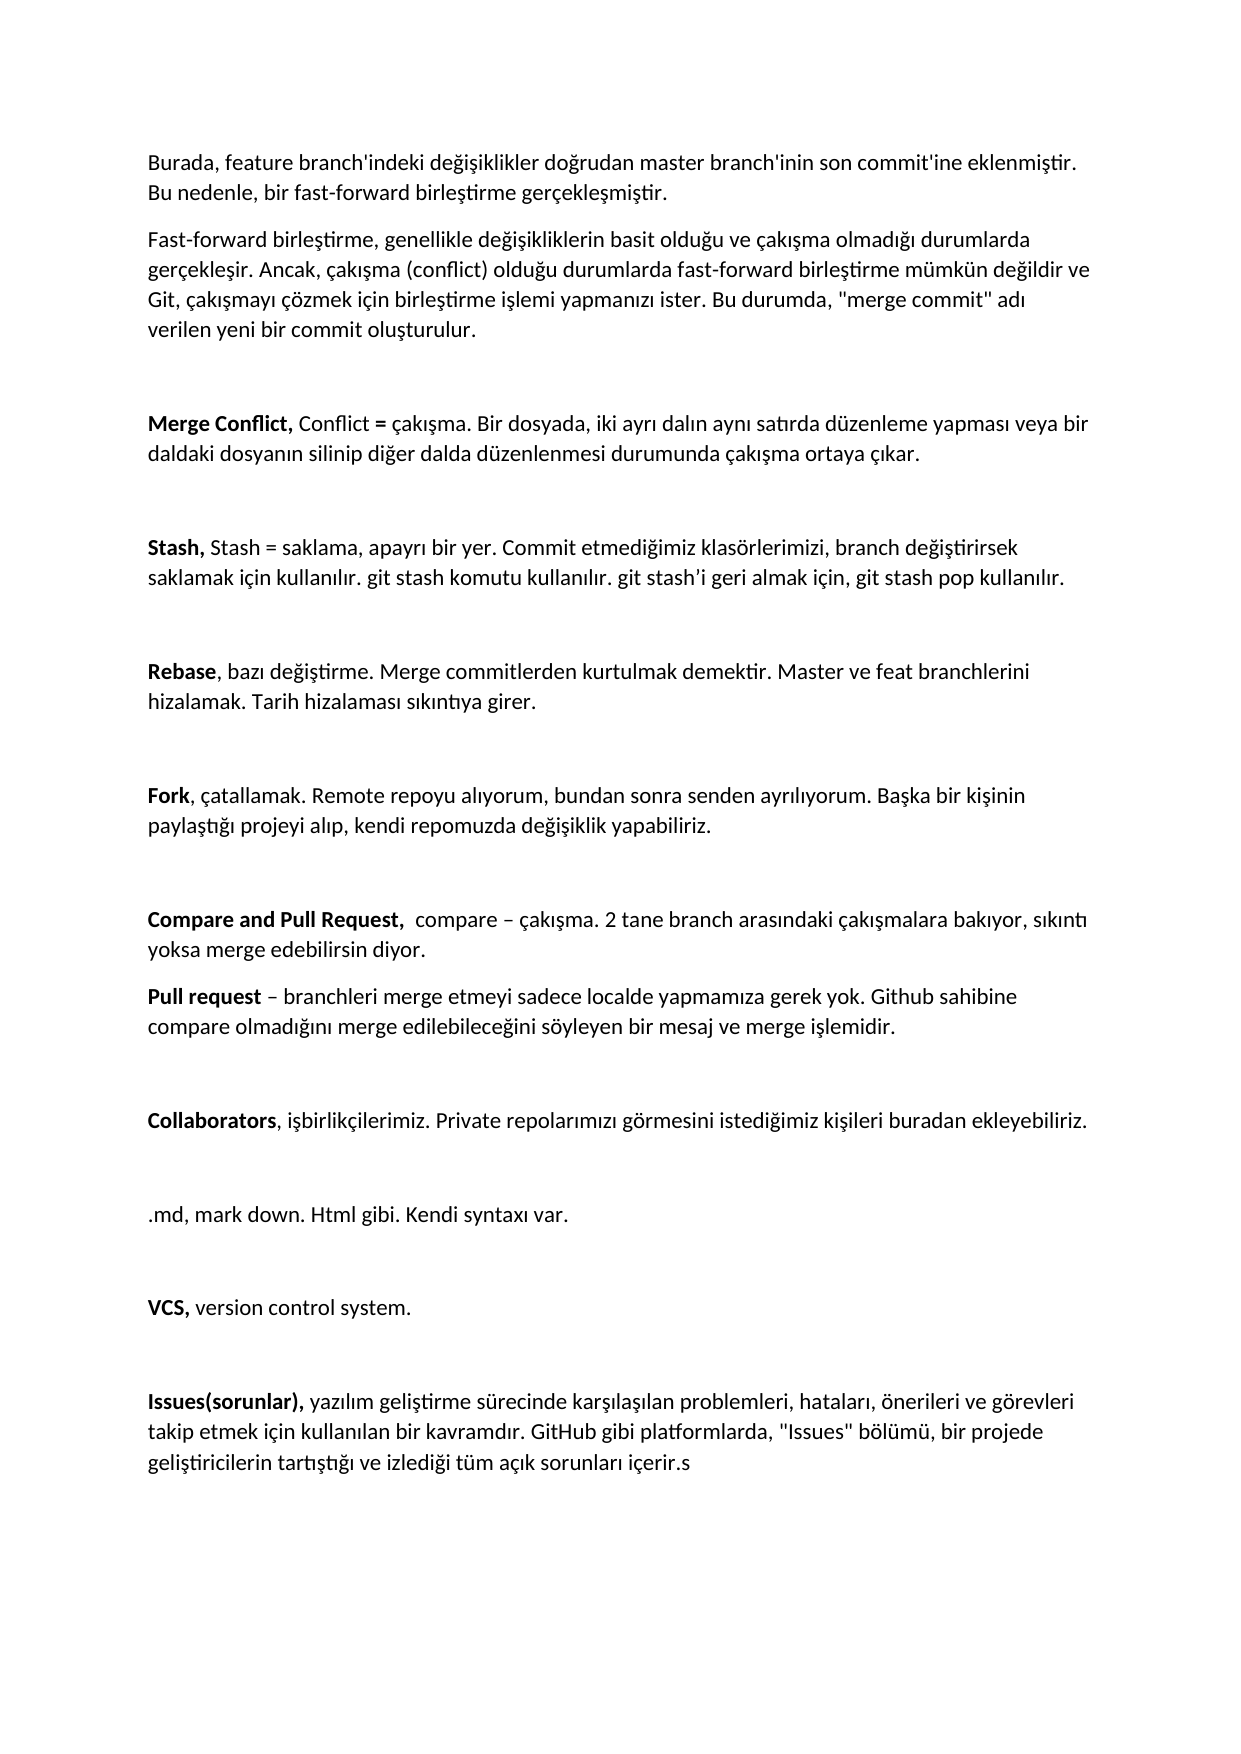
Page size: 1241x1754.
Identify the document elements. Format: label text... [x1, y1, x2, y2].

text VCS, version control system. [148, 1293, 1093, 1321]
text Merge Conflict, Conflict = çakışma. Bir dosyada, iki ayrı dalın aynı satırda düzenleme yapması veya bir daldaki dosyanın silinip diğer dalda düzenlenmesi durumunda çakışma ortaya çıkar. [148, 409, 1093, 467]
text .md, mark down. Html gibi. Kendi syntaxı var. [148, 1200, 1093, 1228]
text Burada, feature branch'indeki değişiklikler doğrudan master branch'inin son commit'ine eklenmiştir. Bu nedenle, bir fast-forward birleştirme gerçekleşmiştir. [148, 148, 1093, 206]
text Fork, çatallamak. Remote repoyu alıyorum, bundan sonra senden ayrılıyorum. Başka bir kişinin paylaştığı projeyi alıp, kendi repomuzda değişiklik yapabiliriz. [148, 781, 1093, 839]
text Fast-forward birleştirme, genellikle değişikliklerin basit olduğu ve çakışma olmadığı durumlarda gerçekleşir. Ancak, çakışma (conflict) olduğu durumlarda fast-forward birleştirme mümkün değildir ve Git, çakışmayı çözmek için birleştirme işlemi yapmanızı ister. Bu durumda, "merge commit" adı verilen yeni bir commit oluşturulur. [148, 225, 1093, 343]
text Rebase, bazı değiştirme. Merge commitlerden kurtulmak demektir. Master ve feat branchlerini hizalamak. Tarih hizalaması sıkıntıya girer. [148, 657, 1093, 715]
text Compare and Pull Request, compare – çakışma. 2 tane branch arasındaki çakışmalara bakıyor, sıkıntı yoksa merge edebilirsin diyor. [148, 905, 1093, 963]
text Stash, Stash = saklama, apayrı bir yer. Commit etmediğimiz klasörlerimizi, branch değiştirirsek saklamak için kullanılır. git stash komutu kullanılır. git stash’i geri almak için, git stash pop kullanılır. [148, 533, 1093, 591]
text Pull request – branchleri merge etmeyi sadece localde yapmamıza gerek yok. Github sahibine compare olmadığını merge edilebileceğini söyleyen bir mesaj ve merge işlemidir. [148, 982, 1093, 1040]
text Issues(sorunlar), yazılım geliştirme sürecinde karşılaşılan problemleri, hataları, önerileri ve görevleri takip etmek için kullanılan bir kavramdır. GitHub gibi platformlarda, "Issues" bölümü, bir projede geliştiricilerin tartıştığı ve izlediği tüm açık sorunları içerir.s [148, 1387, 1093, 1476]
text Collaborators, işbirlikçilerimiz. Private repolarımızı görmesini istediğimiz kişileri buradan ekleyebiliriz. [148, 1106, 1093, 1134]
